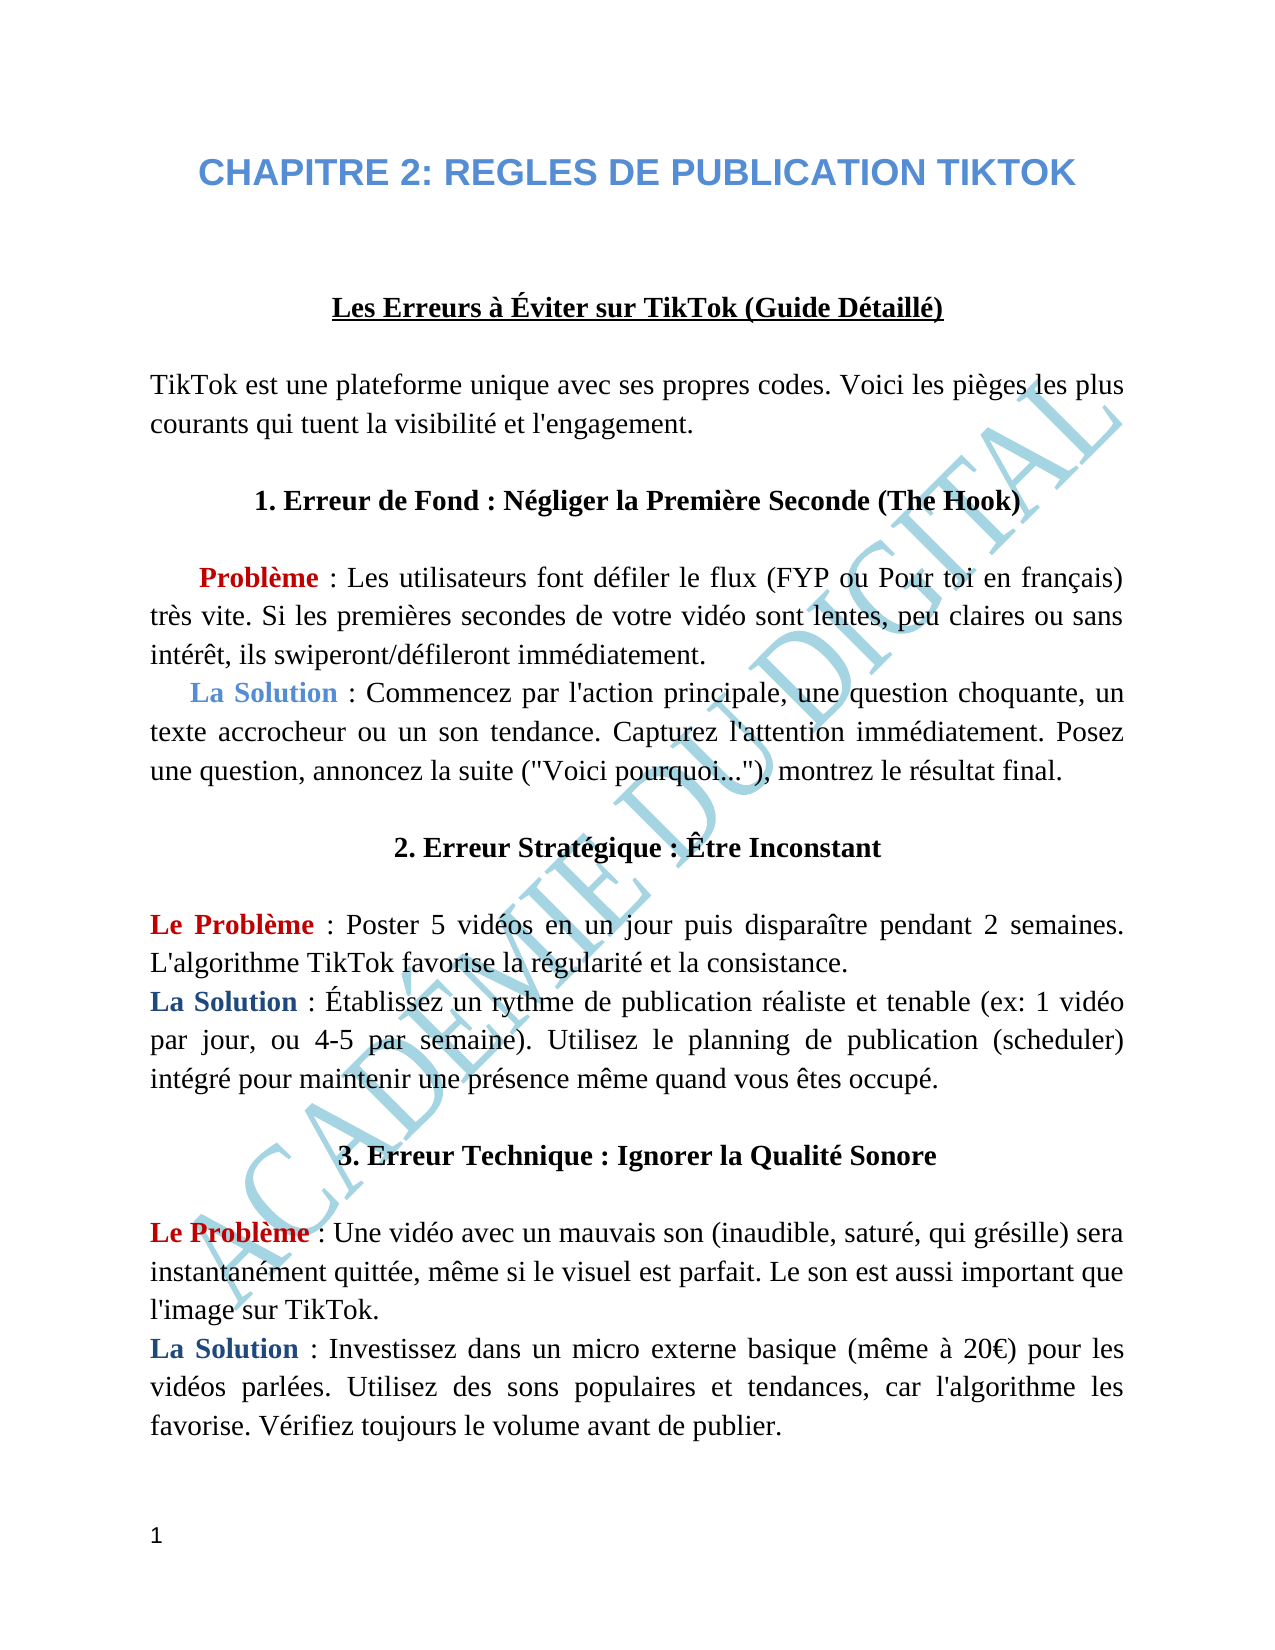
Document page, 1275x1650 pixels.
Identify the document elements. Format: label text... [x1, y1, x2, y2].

text CHAPITRE 2: REGLES DE PUBLICATION TIKTOK [150, 150, 1125, 193]
text 3. Erreur Technique : Ignorer la Qualité Sonore [150, 1138, 1125, 1172]
text TikTok est une plateforme unique avec ses propres codes. Voici les pièges les plus courants qui tuent la visibilité et l'engagement. [150, 367, 1125, 439]
text 2. Erreur Stratégique : Être Inconstant [150, 830, 1125, 863]
text Problème : Les utilisateurs font défiler le flux (FYP ou Pour toi en français) très vite. Si les premières secondes de votre vidéo sont lentes, peu claires ou sans intérêt, ils swiperont/défileront immédiatement. [150, 560, 1125, 671]
text 1. Erreur de Fond : Négliger la Première Seconde (The Hook) [150, 483, 1125, 516]
text La Solution : Établissez un rythme de publication réaliste et tenable (ex: 1 vidéo par jour, ou 4-5 par semaine). Utilisez le planning de publication (scheduler) intégré pour maintenir une présence même quand vous êtes occupé. [150, 984, 1125, 1094]
text La Solution : Investissez dans un micro externe basique (même à 20€) pour les vidéos parlées. Utilisez des sons populaires et tendances, car l'algorithme les favorise. Vérifiez toujours le volume avant de publier. [150, 1331, 1125, 1441]
text Le Problème : Poster 5 vidéos en un jour puis disparaître pendant 2 semaines. L'algorithme TikTok favorise la régularité et la consistance. [150, 907, 1125, 979]
text La Solution : Commencez par l'action principale, une question choquante, un texte accrocheur ou un son tendance. Capturez l'attention immédiatement. Posez une question, annoncez la suite ("Voici pourquoi..."), montrez le résultat final. [150, 676, 1125, 786]
text Les Erreurs à Éviter sur TikTok (Guide Détaillé) [150, 290, 1125, 324]
text Le Problème : Une vidéo avec un mauvais son (inaudible, saturé, qui grésille) sera instantanément quittée, même si le visuel est parfait. Le son est aussi important que l'image sur TikTok. [150, 1215, 1125, 1326]
